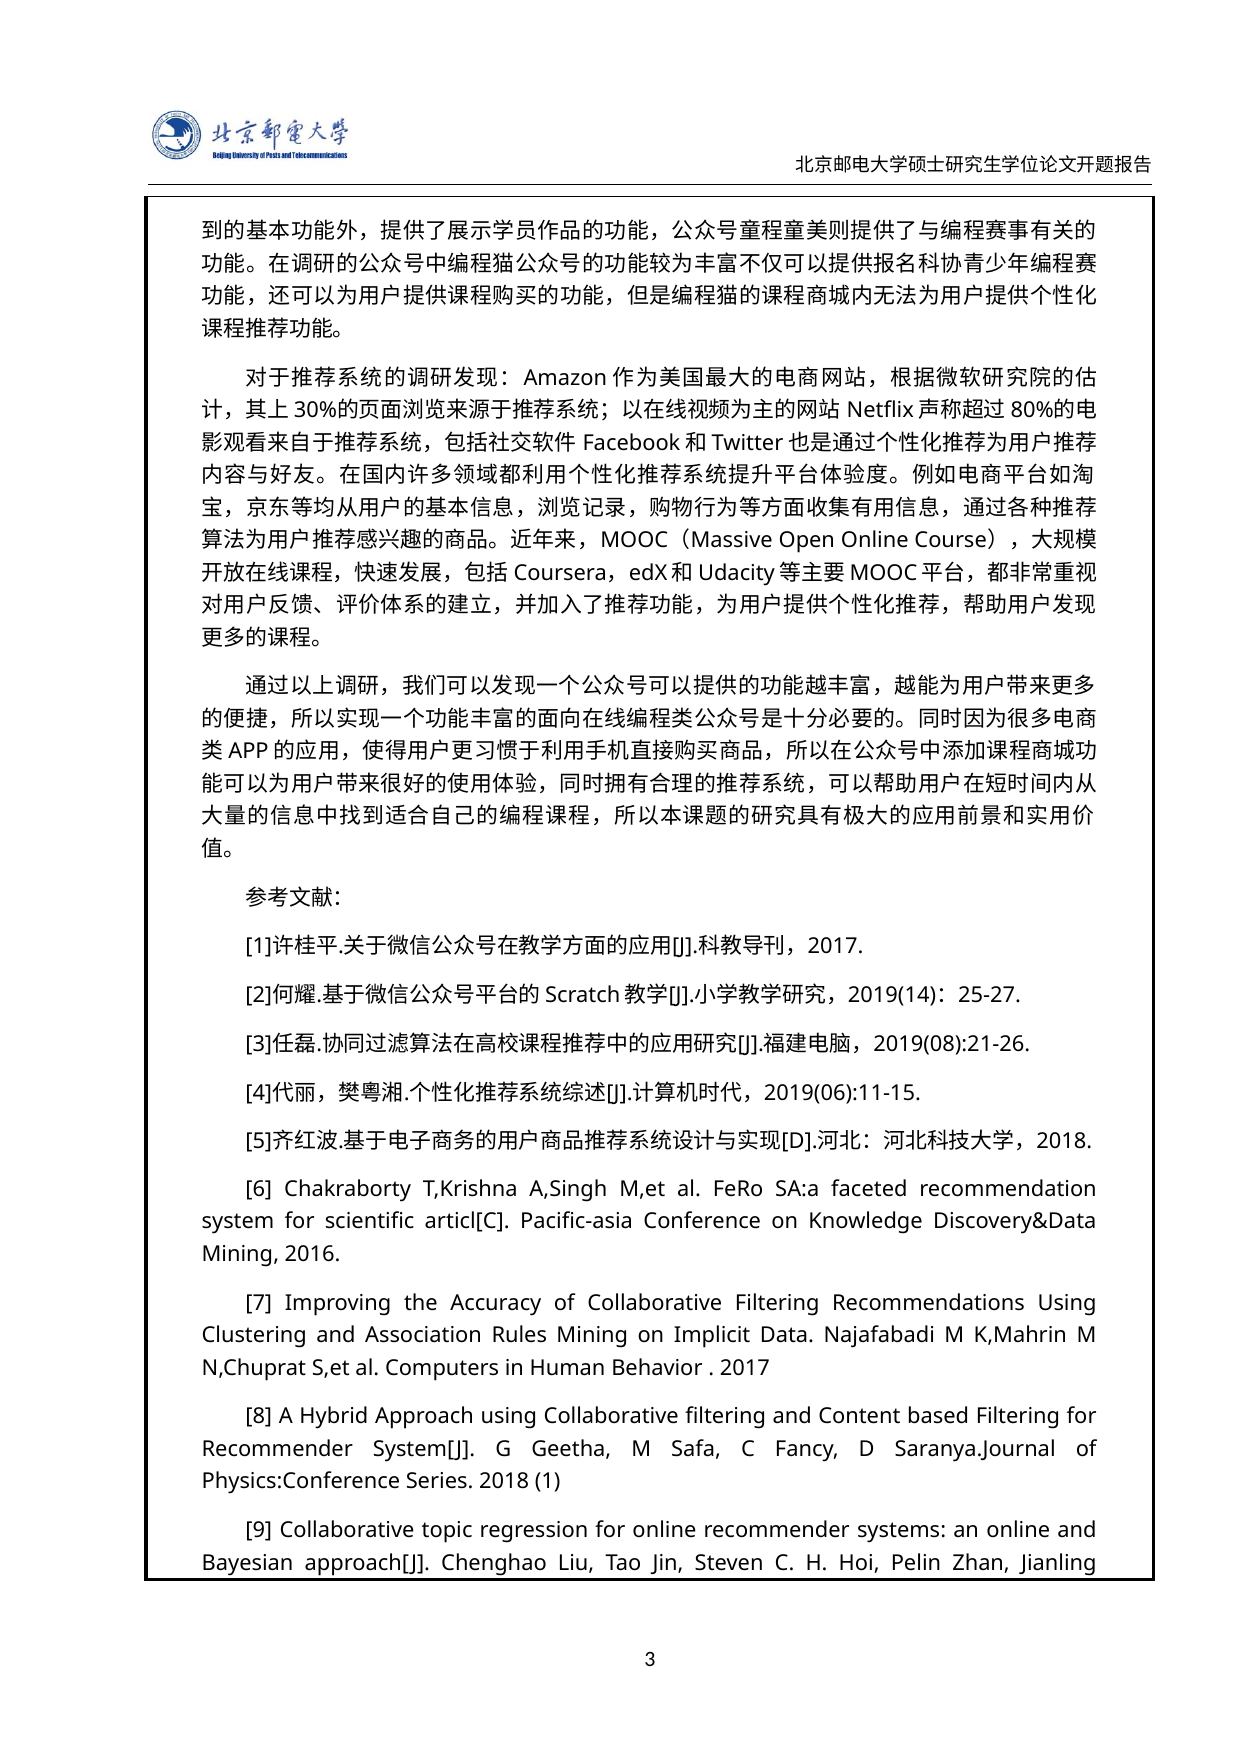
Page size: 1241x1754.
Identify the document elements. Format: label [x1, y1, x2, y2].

table_cell [148, 197, 1152, 1578]
